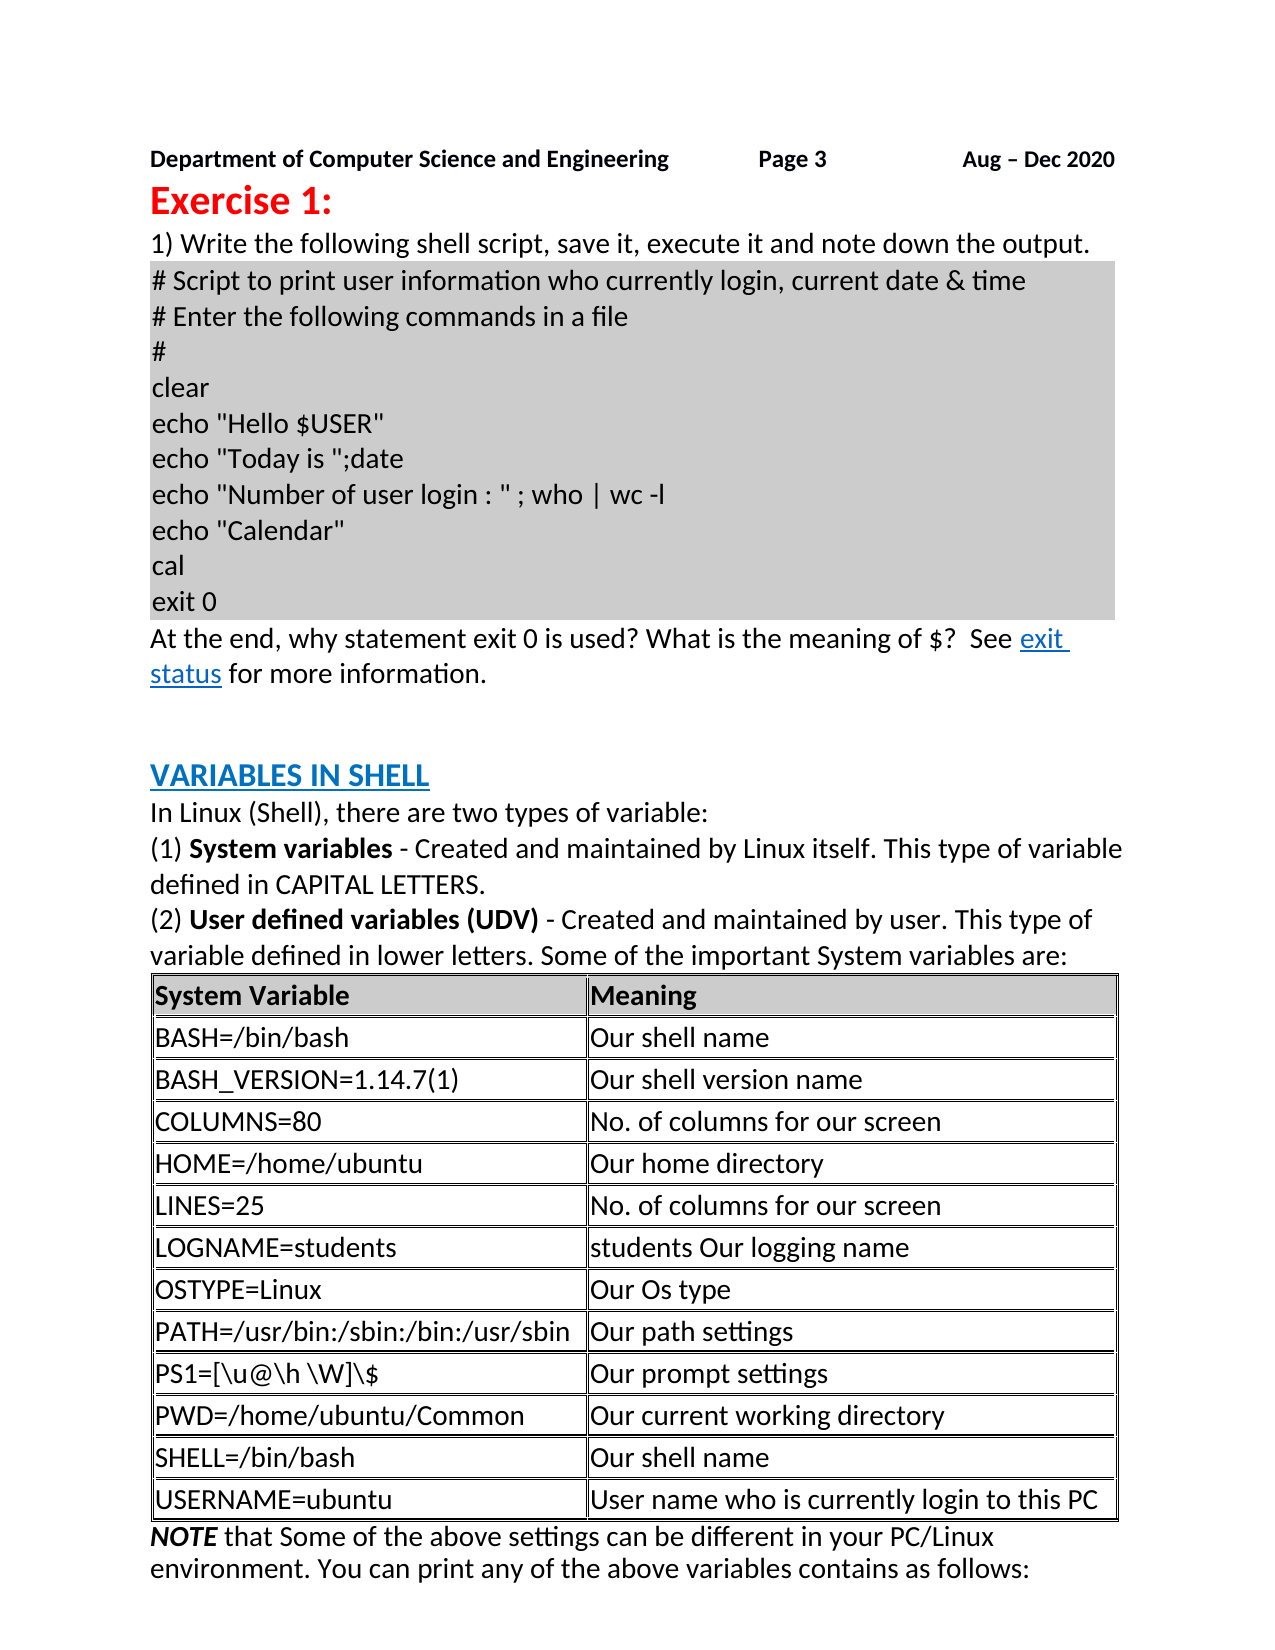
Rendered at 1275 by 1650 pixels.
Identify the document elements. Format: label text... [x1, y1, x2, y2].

text In Linux (Shell), there are two types of variable: (1) System variables - Created and maintained by Linux itself. This type of variable defined in CAPITAL LETTERS. (2) User defined variables (UDV) - Created and maintained by user. This type of variable defined in lower letters. Some of the important System variables are: [150, 794, 1125, 973]
table_cell Our shell version name [588, 1057, 1117, 1098]
table_cell BASH_VERSION=1.14.7(1) [152, 1057, 587, 1098]
table_cell Our shell name [589, 1434, 1116, 1476]
table_cell User name who is currently login to this PC [588, 1476, 1116, 1518]
table_header # Script to print user information who currently login, current date & time # Enter the following commands in a file # clear echo "Hello $USER" echo "Today is ";date echo "Number of user login : " ; who | wc -l echo "Calendar" cal exit 0 [150, 261, 1115, 620]
table_cell Our shell name [589, 1015, 1116, 1057]
text Department of Computer Science and Engineering Page 3 Aug – Dec 2020 [150, 144, 1125, 174]
table_cell No. of columns for our screen [589, 1099, 1116, 1141]
text VARIABLES IN SHELL [150, 754, 1125, 794]
table_cell students Our logging name [589, 1225, 1116, 1266]
table_cell USERNAME=ubuntu [154, 1476, 587, 1518]
table_cell Our Os type [589, 1266, 1116, 1308]
table_cell LOGNAME=students [154, 1225, 586, 1266]
table_cell PS1=[\u@\h \W]\$ [154, 1350, 586, 1392]
table_header Meaning [588, 976, 1116, 1014]
table_cell COLUMNS=80 [154, 1099, 586, 1141]
text At the end, why statement exit 0 is used? What is the meaning of $? See exit status for more information. [150, 620, 1125, 691]
table_cell Our prompt settings [589, 1350, 1116, 1392]
table_cell Our current working directory [589, 1393, 1116, 1434]
text Exercise 1: 1) Write the following shell script, save it, execute it and note down the output. [150, 174, 1125, 261]
table_cell No. of columns for our screen [589, 1183, 1116, 1224]
table_cell HOME=/home/ubuntu [152, 1141, 587, 1182]
table_cell PATH=/usr/bin:/sbin:/bin:/usr/sbin [154, 1309, 586, 1350]
text NOTE that Some of the above settings can be different in your PC/Linux environment. You can print any of the above variables contains as follows: [150, 1522, 1125, 1585]
table_cell Our home directory [588, 1141, 1117, 1182]
table_cell OSTYPE=Linux [154, 1266, 586, 1308]
table_cell LINES=25 [154, 1183, 586, 1224]
table_cell PWD=/home/ubuntu/Common [154, 1393, 586, 1434]
table_cell Our path settings [589, 1309, 1116, 1350]
table_header System Variable [154, 976, 587, 1014]
table_cell BASH=/bin/bash [154, 1015, 586, 1057]
table_cell SHELL=/bin/bash [154, 1434, 586, 1476]
